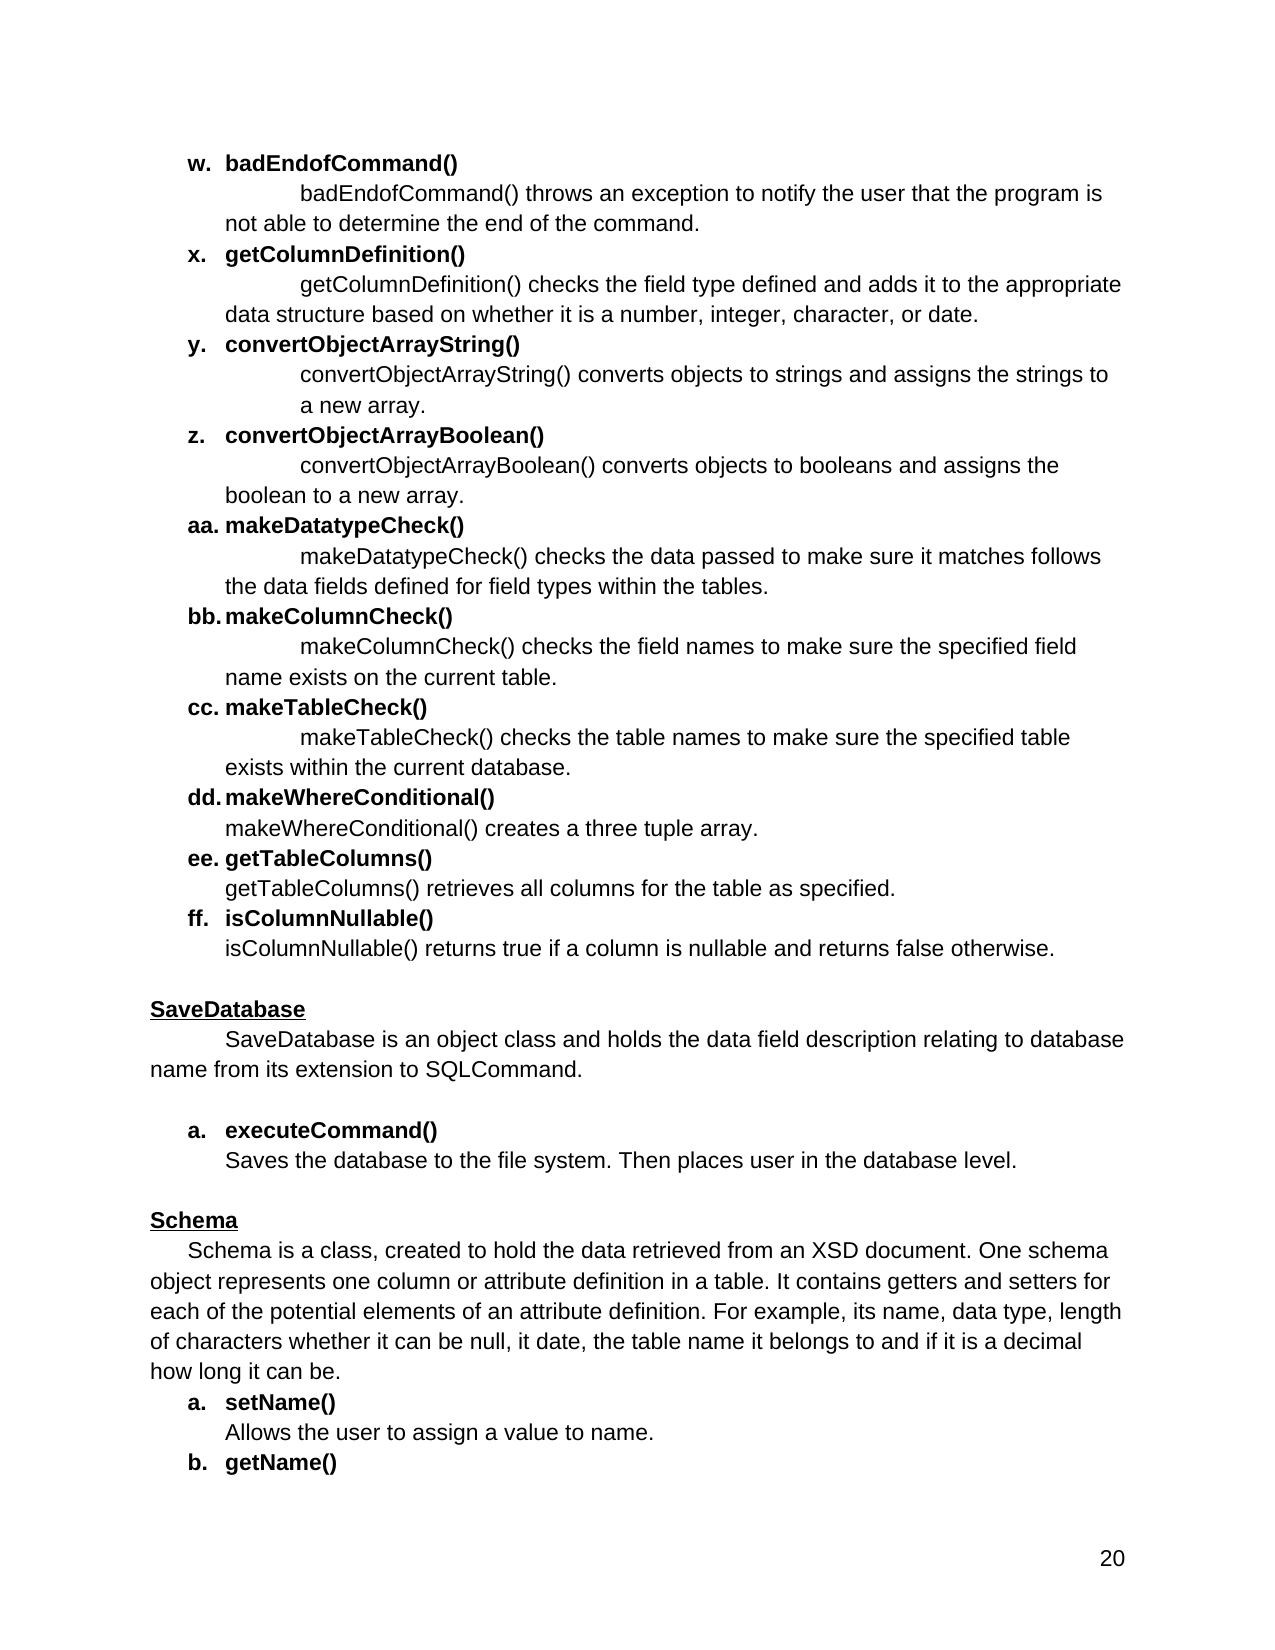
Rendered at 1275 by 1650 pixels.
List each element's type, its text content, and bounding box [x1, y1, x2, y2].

list executeCommand() [187, 1117, 1125, 1143]
list convertObjectArrayBoolean() [187, 422, 1125, 448]
text Schema is a class, created to hold the data retrieved from an XSD document. One schema object represents one column or attribute definition in a table. It contains getters and setters for each of the potential elements of an attribute definition. For example, its name, data type, length of characters whether it can be null, it date, the table name it belongs to and if it is a decimal how long it can be. [150, 1237, 1125, 1385]
text badEndofCommand() throws an exception to notify the user that the program is not able to determine the end of the command. [225, 180, 1125, 237]
list setName() [187, 1388, 1125, 1415]
text getTableColumns() retrieves all columns for the table as specified. [150, 875, 1125, 901]
text makeWhereConditional() creates a three tuple array. [150, 814, 1125, 841]
text makeDatatypeCheck() checks the data passed to make sure it matches follows the data fields defined for field types within the tables. [225, 543, 1125, 599]
list isColumnNullable() [187, 905, 1125, 932]
list makeWhereConditional() [187, 784, 1125, 811]
text makeColumnCheck() checks the field names to make sure the specified field name exists on the current table. [225, 633, 1125, 690]
text convertObjectArrayString() converts objects to strings and assigns the strings to a new array. [225, 361, 1125, 418]
list badEndofCommand() [187, 150, 1125, 176]
list makeDatatypeCheck() [187, 512, 1125, 539]
list makeTableCheck() [187, 694, 1125, 720]
text isColumnNullable() returns true if a column is nullable and returns false otherwise. [150, 935, 1125, 962]
list makeColumnCheck() [187, 603, 1125, 629]
text makeTableCheck() checks the table names to make sure the specified table exists within the current database. [225, 724, 1125, 781]
text Schema [150, 1207, 1125, 1234]
text Saves the database to the file system. Then places user in the database level. [150, 1147, 1125, 1173]
list convertObjectArrayString() [187, 331, 1125, 358]
text Allows the user to assign a value to name. [150, 1419, 1125, 1445]
text convertObjectArrayBoolean() converts objects to booleans and assigns the boolean to a new array. [225, 452, 1125, 509]
text SaveDatabase is an object class and holds the data field description relating to database name from its extension to SQLCommand. [150, 1026, 1125, 1083]
list getTableColumns() [187, 845, 1125, 871]
text SaveDatabase [150, 996, 1125, 1022]
text getColumnDefinition() checks the field type defined and adds it to the appropriate data structure based on whether it is a number, integer, character, or date. [225, 271, 1125, 327]
list getName() [187, 1449, 1125, 1475]
list getColumnDefinition() [187, 241, 1125, 267]
